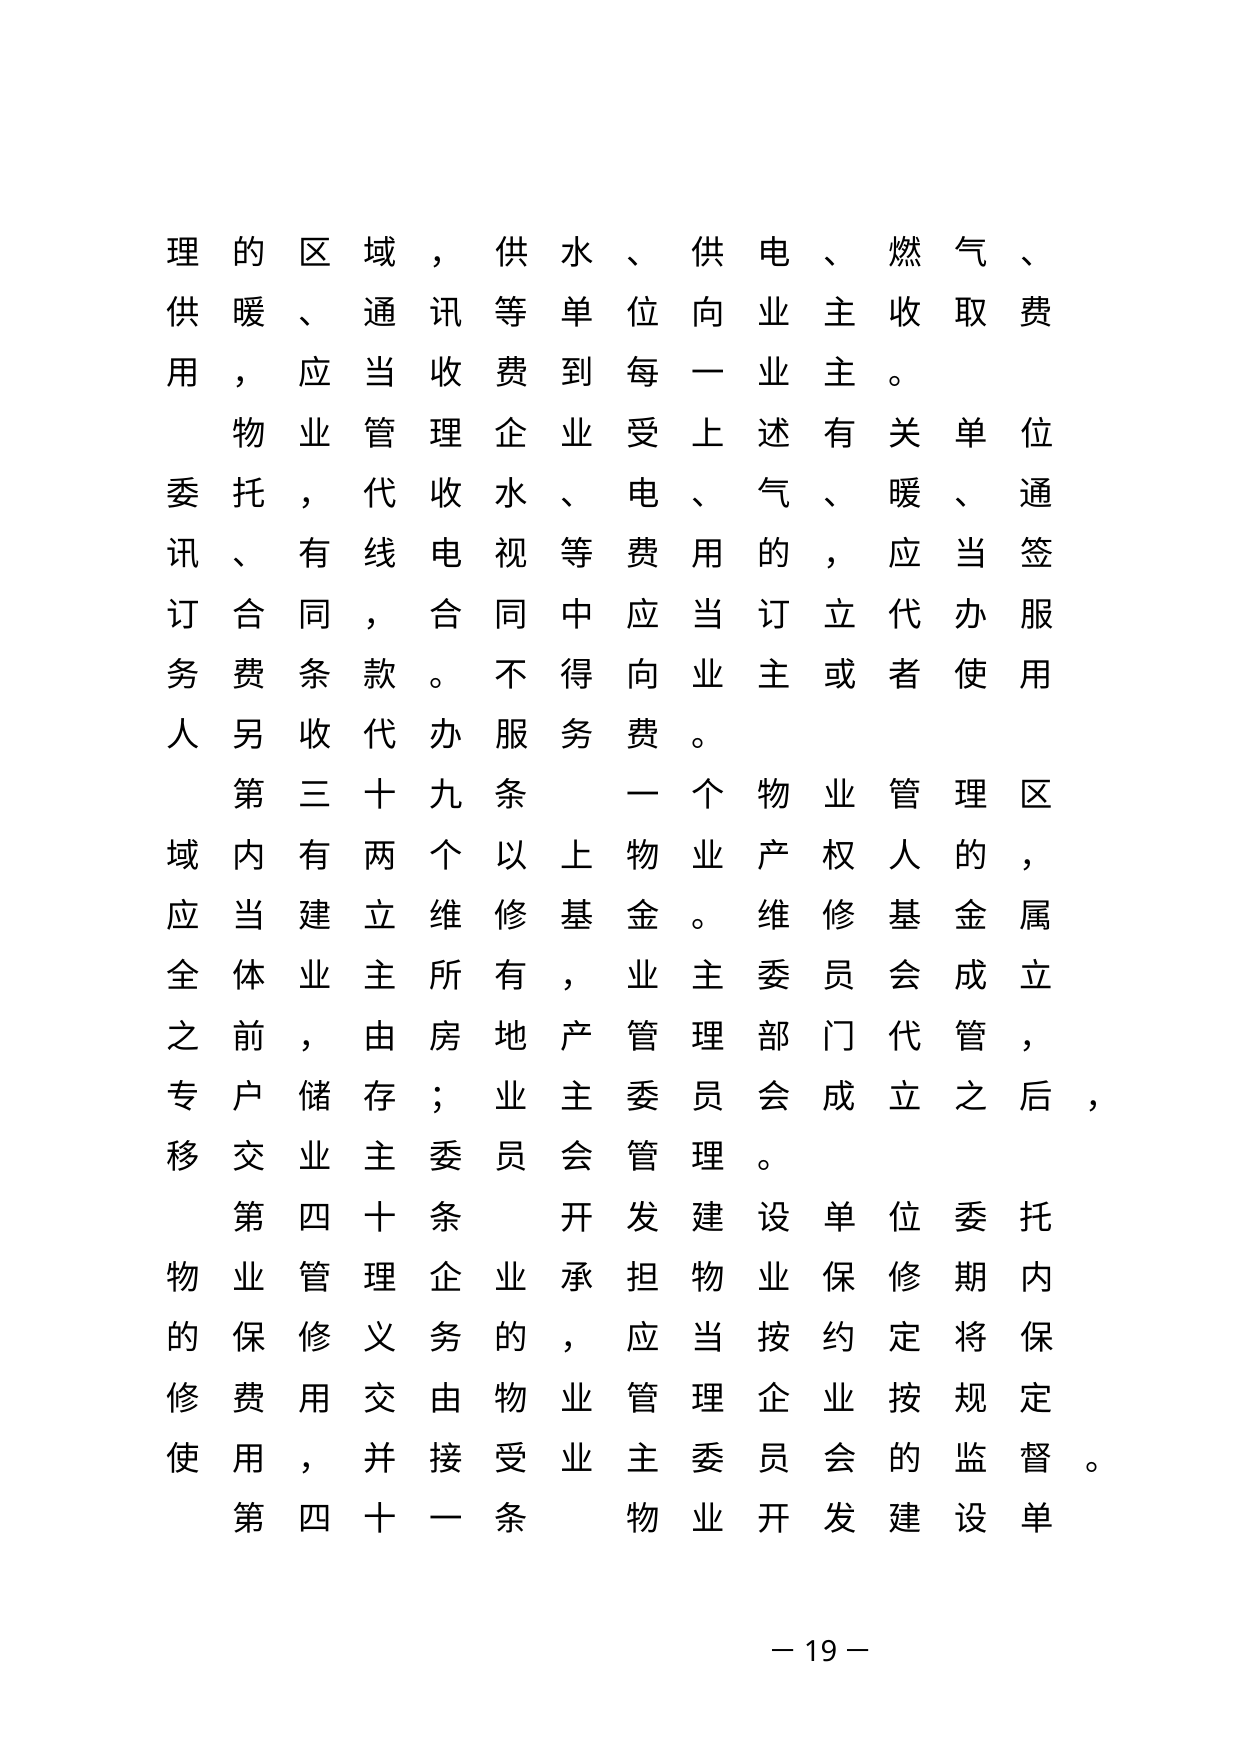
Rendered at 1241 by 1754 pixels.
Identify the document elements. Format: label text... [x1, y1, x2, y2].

text 第三十九条 一个物业管理区域内有两个以上物业产权人的，应当建立维修基金。维修基金属全体业主所有，业主委员会成立之前，由房地产管理部门代管，专户储存；业主委员会成立之后，移交业主委员会管理。 [167, 762, 1085, 1184]
text 第四十条 开发建设单位委托物业管理企业承担物业保修期内的保修义务的，应当按约定将保修费用交由物业管理企业按规定使用，并接受业主委员会的监督。 [167, 1184, 1085, 1486]
text 物业管理企业受上述有关单位委托，代收水、电、气、暖、通讯、有线电视等费用的，应当签订合同，合同中应当订立代办服务费条款。不得向业主或者使用人另收代办服务费。 [167, 400, 1085, 762]
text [167, 1486, 1085, 1546]
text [167, 219, 1085, 400]
